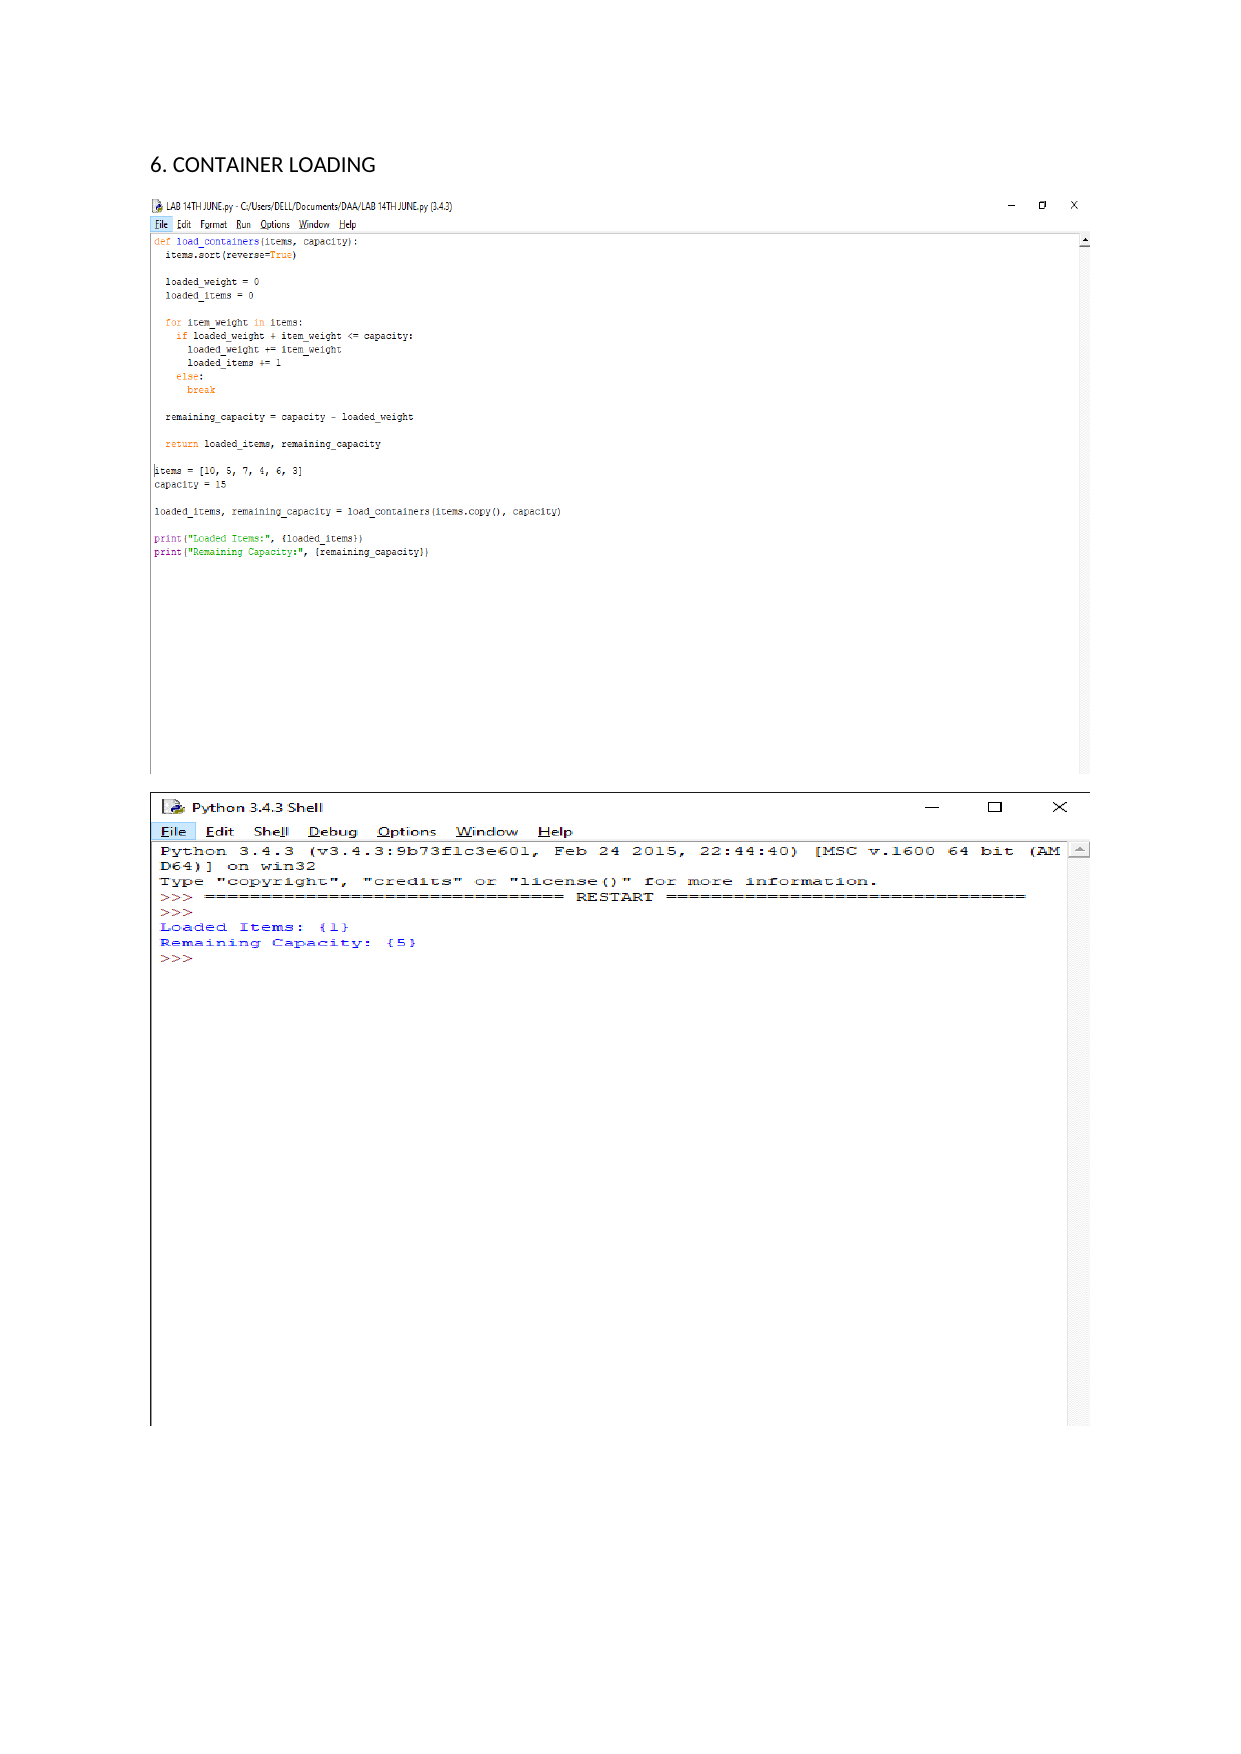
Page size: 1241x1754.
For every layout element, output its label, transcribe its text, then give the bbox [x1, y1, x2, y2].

text 6. CONTAINER LOADING [150, 150, 1090, 178]
picture [150, 792, 1090, 1426]
picture [150, 196, 1090, 774]
